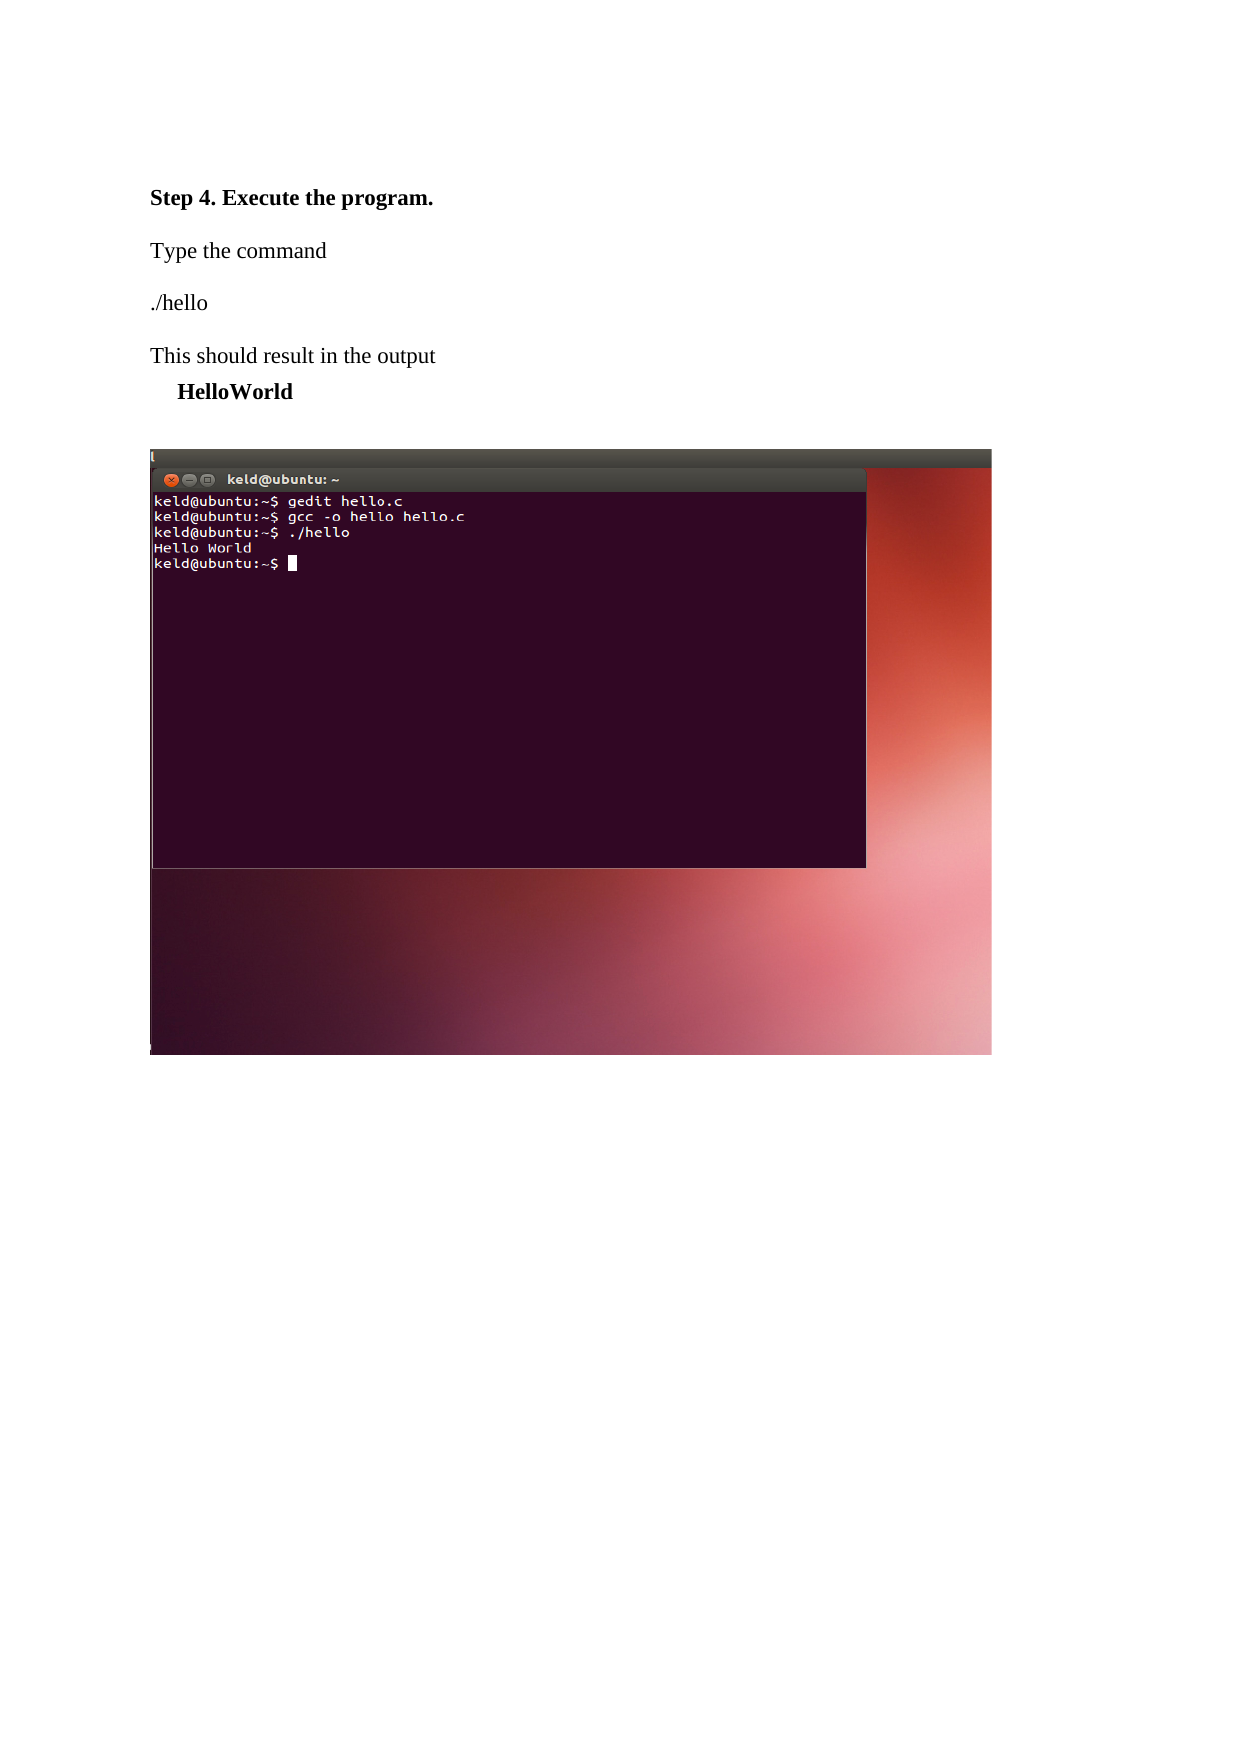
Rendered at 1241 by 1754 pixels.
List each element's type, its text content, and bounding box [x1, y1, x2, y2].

text Type the command [150, 237, 1090, 263]
text This should result in the output [150, 342, 1090, 368]
subtitle HelloWorld [177, 378, 628, 404]
text ./hello [150, 289, 1090, 316]
text Step 4. Execute the program. [150, 184, 1090, 210]
